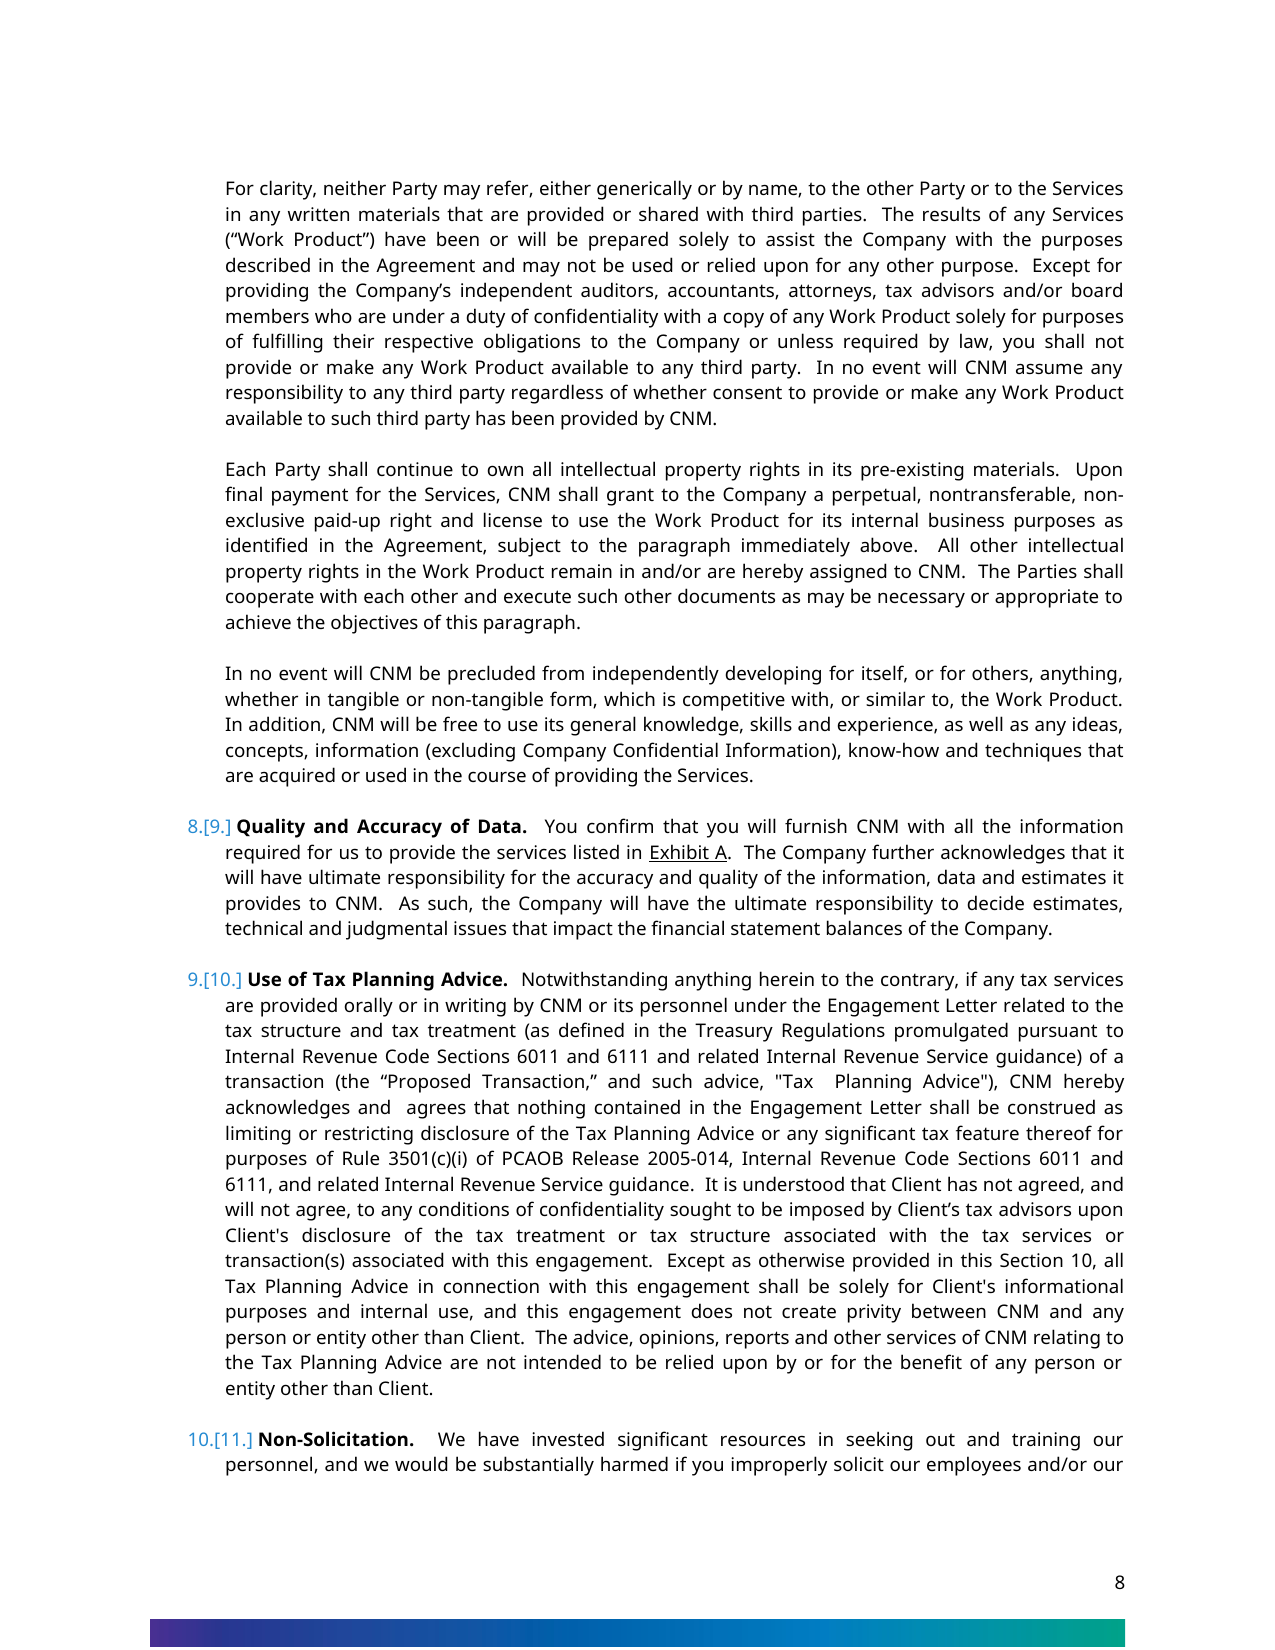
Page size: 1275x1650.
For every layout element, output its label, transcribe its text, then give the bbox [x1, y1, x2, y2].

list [187, 1426, 1125, 1477]
list Quality and Accuracy of Data. You confirm that you will furnish CNM with all the information required for us to provide the services listed in Exhibit A. The Company further acknowledges that it will have ultimate responsibility for the accuracy and quality of the information, data and estimates it provides to CNM. As such, the Company will have the ultimate responsibility to decide estimates, technical and judgmental issues that impact the financial statement balances of the Company. [187, 813, 1125, 941]
list For clarity, neither Party may refer, either generically or by name, to the other Party or to the Services in any written materials that are provided or shared with third parties. The results of any Services (“Work Product”) have been or will be prepared solely to assist the Company with the purposes described in the Agreement and may not be used or relied upon for any other purpose. Except for providing the Company’s independent auditors, accountants, attorneys, tax advisors and/or board members who are under a duty of confidentiality with a copy of any Work Product solely for purposes of fulfilling their respective obligations to the Company or unless required by law, you shall not provide or make any Work Product available to any third party. In no event will CNM assume any responsibility to any third party regardless of whether consent to provide or make any Work Product available to such third party has been provided by CNM. [225, 176, 1125, 431]
list Use of Tax Planning Advice. Notwithstanding anything herein to the contrary, if any tax services are provided orally or in writing by CNM or its personnel under the Engagement Letter related to the tax structure and tax treatment (as defined in the Treasury Regulations promulgated pursuant to Internal Revenue Code Sections 6011 and 6111 and related Internal Revenue Service guidance) of a transaction (the “Proposed Transaction,” and such advice, "Tax Planning Advice"), CNM hereby acknowledges and agrees that nothing contained in the Engagement Letter shall be construed as limiting or restricting disclosure of the Tax Planning Advice or any significant tax feature thereof for purposes of Rule 3501(c)(i) of PCAOB Release 2005-014, Internal Revenue Code Sections 6011 and 6111, and related Internal Revenue Service guidance. It is understood that Client has not agreed, and will not agree, to any conditions of confidentiality sought to be imposed by Client’s tax advisors upon Client's disclosure of the tax treatment or tax structure associated with the tax services or transaction(s) associated with this engagement. Except as otherwise provided in this Section 10, all Tax Planning Advice in connection with this engagement shall be solely for Client's informational purposes and internal use, and this engagement does not create privity between CNM and any person or entity other than Client. The advice, opinions, reports and other services of CNM relating to the Tax Planning Advice are not intended to be relied upon by or for the benefit of any person or entity other than Client. [187, 967, 1125, 1401]
picture [953, 1619, 1125, 1647]
list Each Party shall continue to own all intellectual property rights in its pre-existing materials. Upon final payment for the Services, CNM shall grant to the Company a perpetual, nontransferable, non-exclusive paid-up right and license to use the Work Product for its internal business purposes as identified in the Agreement, subject to the paragraph immediately above. All other intellectual property rights in the Work Product remain in and/or are hereby assigned to CNM. The Parties shall cooperate with each other and execute such other documents as may be necessary or appropriate to achieve the objectives of this paragraph. [225, 456, 1125, 635]
picture [150, 1619, 828, 1647]
list In no event will CNM be precluded from independently developing for itself, or for others, anything, whether in tangible or non-tangible form, which is competitive with, or similar to, the Work Product. In addition, CNM will be free to use its general knowledge, skills and experience, as well as any ideas, concepts, information (excluding Company Confidential Information), know-how and techniques that are acquired or used in the course of providing the Services. [225, 660, 1125, 788]
